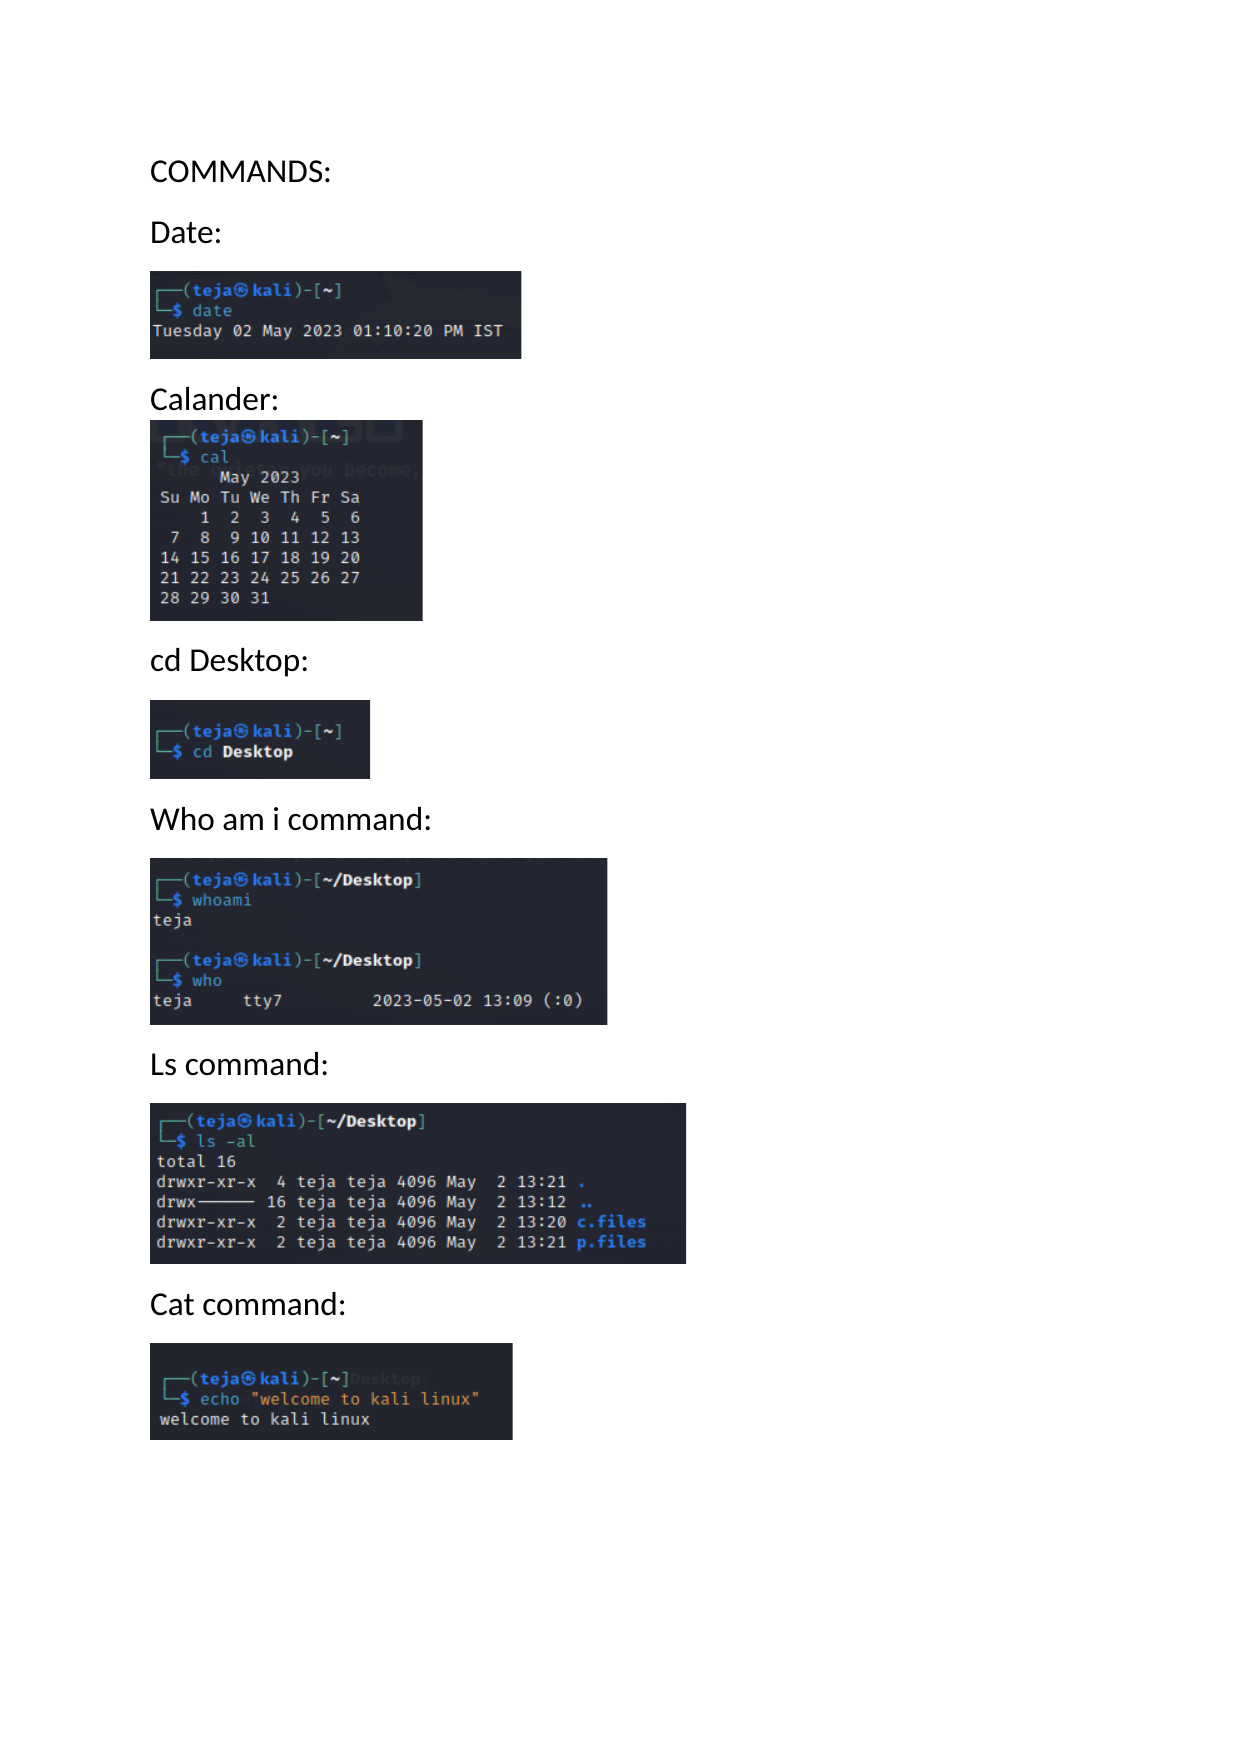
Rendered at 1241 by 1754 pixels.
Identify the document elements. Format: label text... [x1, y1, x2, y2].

text COMMANDS: [150, 150, 1090, 191]
text Ls command: [150, 1043, 1090, 1084]
text Who am i command: [150, 798, 1090, 838]
picture [150, 420, 423, 621]
picture [150, 858, 608, 1025]
text Date: [150, 211, 1090, 251]
text Cat command: [150, 1283, 1090, 1323]
text Calander: [150, 378, 1090, 621]
picture [150, 700, 370, 779]
text cd Desktop: [150, 639, 1090, 680]
picture [150, 1343, 513, 1440]
picture [150, 1103, 687, 1264]
picture [150, 271, 522, 359]
